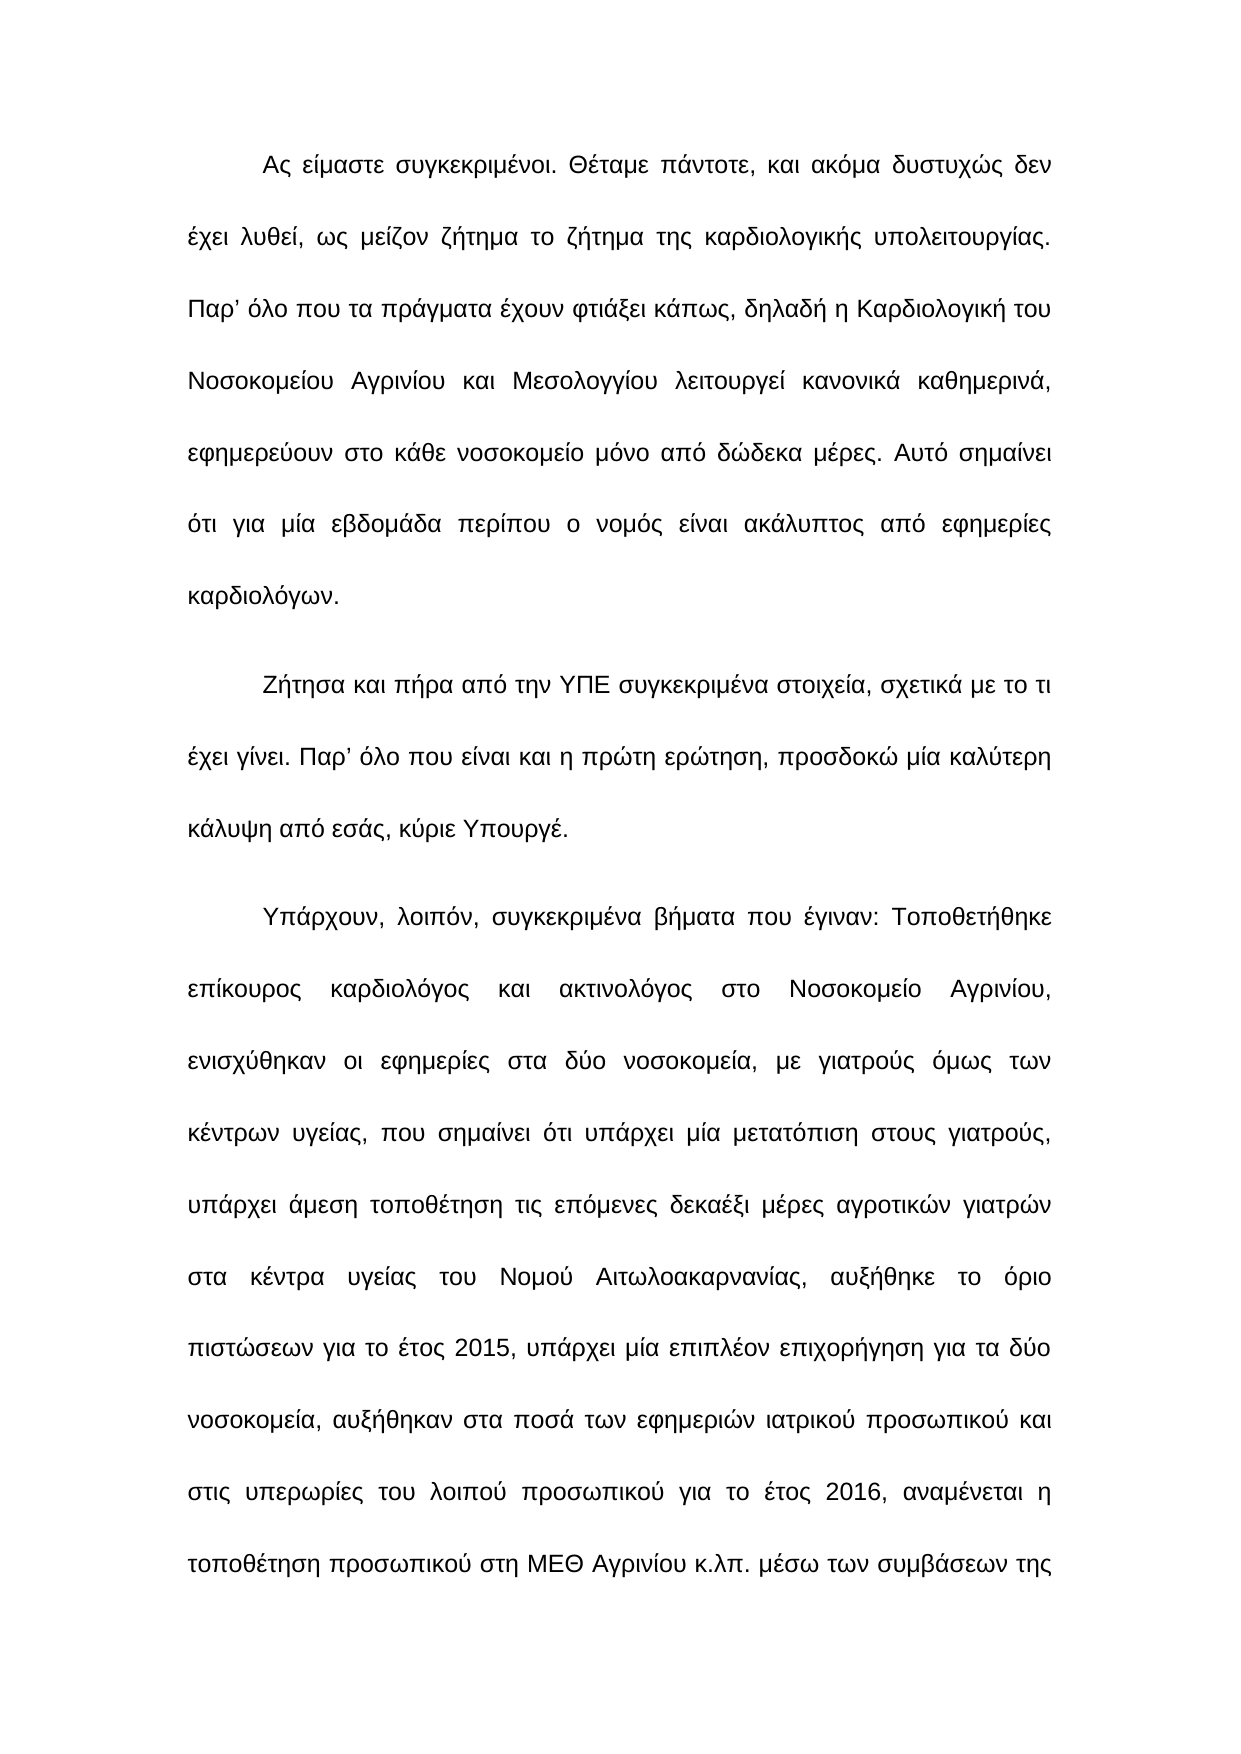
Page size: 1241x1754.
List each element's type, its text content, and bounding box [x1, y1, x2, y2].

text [187, 902, 1053, 1578]
text Ζήτησα και πήρα από την ΥΠΕ συγκεκριμένα στοιχεία, σχετικά με το τι έχει γίνει. Παρ’ όλο που είναι και η πρώτη ερώτηση, προσδοκώ μία καλύτερη κάλυψη από εσάς, κύριε Υπουργέ. [187, 670, 1053, 842]
text Ας είμαστε συγκεκριμένοι. Θέταμε πάντοτε, και ακόμα δυστυχώς δεν έχει λυθεί, ως μείζον ζήτημα το ζήτημα της καρδιολογικής υπολειτουργίας. Παρ’ όλο που τα πράγματα έχουν φτιάξει κάπως, δηλαδή η Καρδιολογική του Νοσοκομείου Αγρινίου και Μεσολογγίου λειτουργεί κανονικά καθημερινά, εφημερεύουν στο κάθε νοσοκομείο μόνο από δώδεκα μέρες. Αυτό σημαίνει ότι για μία εβδομάδα περίπου ο νομός είναι ακάλυπτος από εφημερίες καρδιολόγων. [187, 150, 1053, 610]
